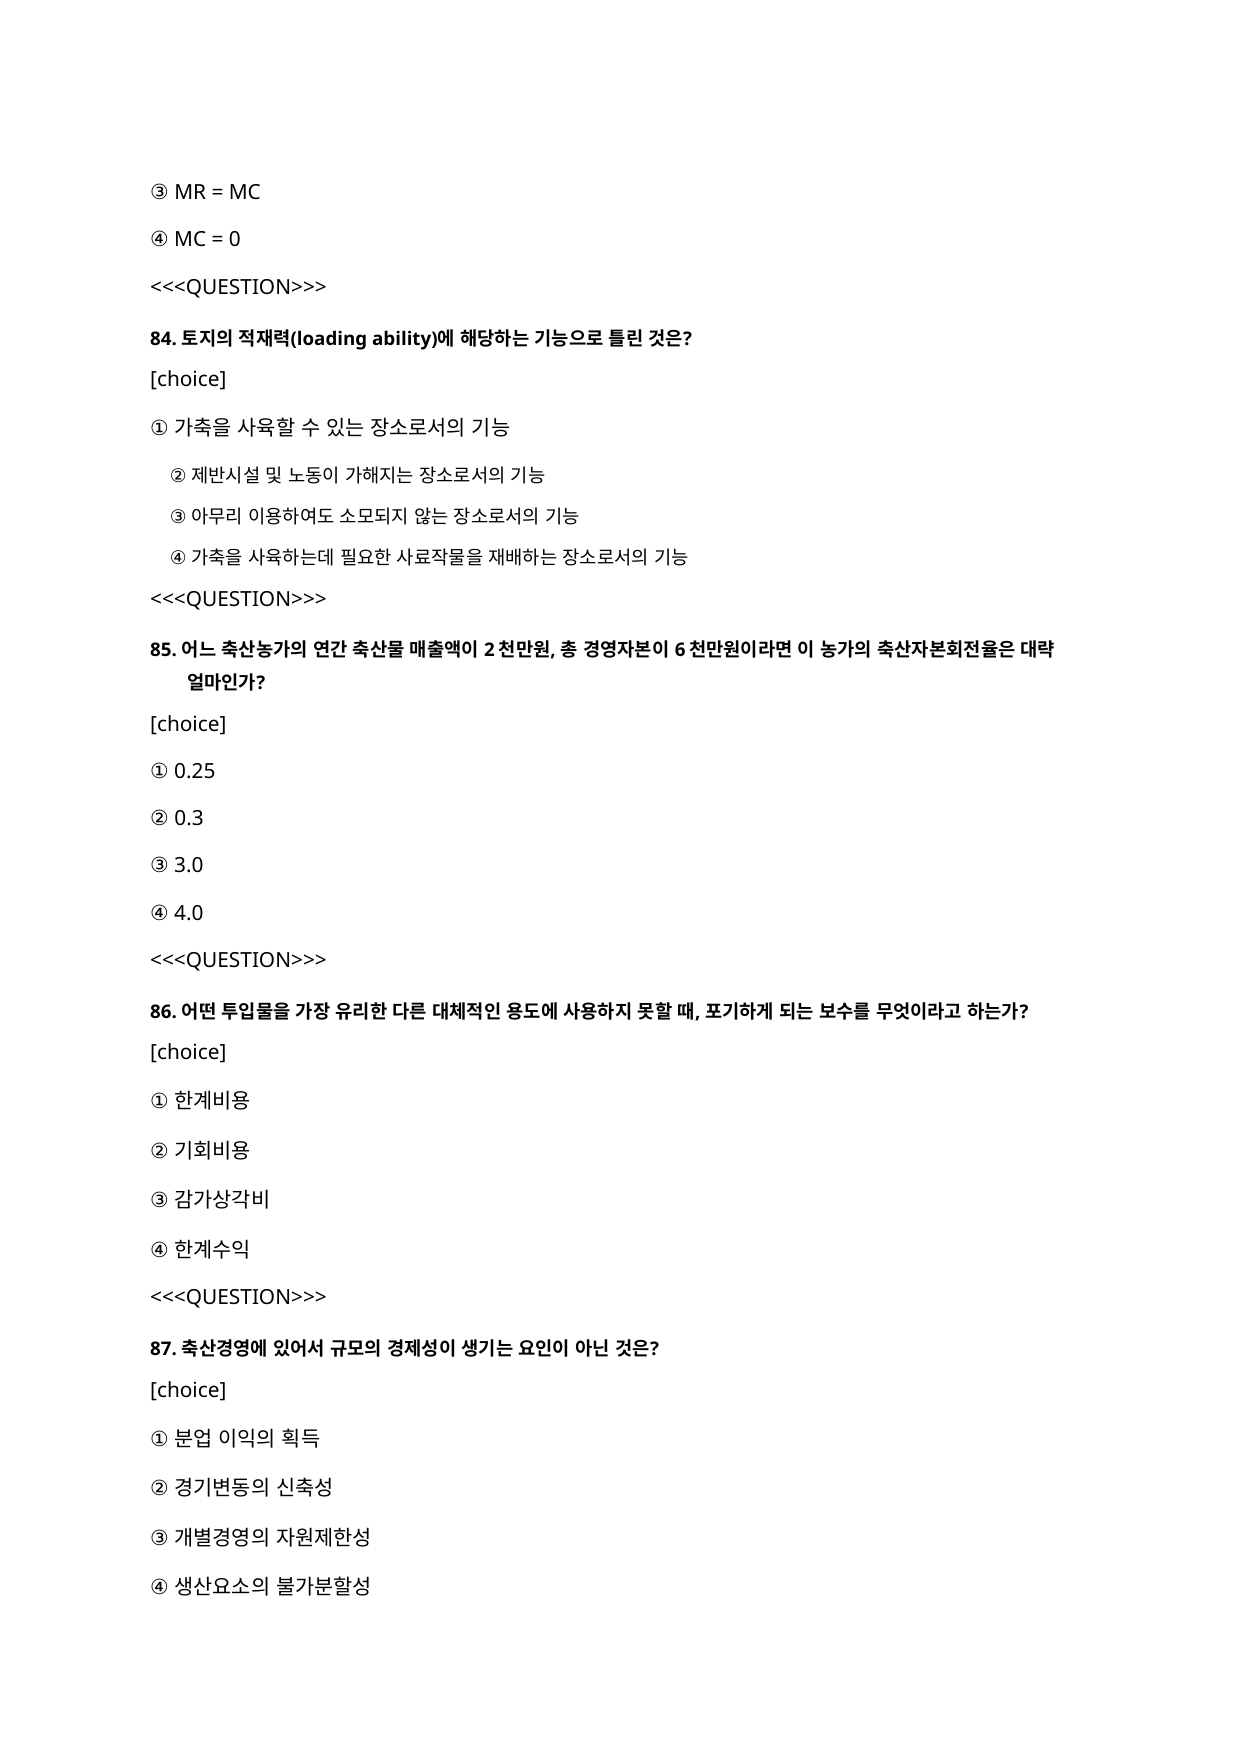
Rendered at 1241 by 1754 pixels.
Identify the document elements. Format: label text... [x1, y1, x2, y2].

text ② 기회비용 [150, 1134, 1090, 1164]
text 87. 축산경영에 있어서 규모의 경제성이 생기는 요인이 아닌 것은? [150, 1334, 1090, 1361]
text ④ 가축을 사육하는데 필요한 사료작물을 재배하는 장소로서의 기능 [150, 543, 1090, 570]
text ② 경기변동의 신축성 [150, 1471, 1090, 1502]
text ③ 감가상각비 [150, 1183, 1090, 1214]
text [choice] [150, 364, 1090, 393]
text ③ 아무리 이용하여도 소모되지 않는 장소로서의 기능 [150, 502, 1090, 529]
text ① 한계비용 [150, 1085, 1090, 1115]
text [choice] [150, 709, 1090, 737]
text 85. 어느 축산농가의 연간 축산물 매출액이 2천만원, 총 경영자본이 6천만원이라면 이 농가의 축산자본회전율은 대략 얼마인가? [150, 635, 1090, 695]
text ① 분업 이익의 획득 [150, 1422, 1090, 1452]
text 84. 토지의 적재력(loading ability)에 해당하는 기능으로 틀린 것은? [150, 323, 1090, 350]
text ② 0.3 [150, 803, 1090, 832]
text ④ MC = 0 [150, 224, 1090, 253]
text ④ 4.0 [150, 898, 1090, 926]
text ③ MR = MC [150, 177, 1090, 206]
text <<<QUESTION>>> [150, 584, 1090, 612]
text <<<QUESTION>>> [150, 1282, 1090, 1311]
text <<<QUESTION>>> [150, 272, 1090, 300]
text ④ 한계수익 [150, 1233, 1090, 1263]
text <<<QUESTION>>> [150, 945, 1090, 973]
text ④ 생산요소의 불가분할성 [150, 1570, 1090, 1600]
text ② 제반시설 및 노동이 가해지는 장소로서의 기능 [150, 461, 1090, 488]
text [choice] [150, 1375, 1090, 1403]
text [choice] [150, 1037, 1090, 1066]
text ③ 3.0 [150, 851, 1090, 879]
text ① 가축을 사육할 수 있는 장소로서의 기능 [150, 411, 1090, 442]
text ③ 개별경영의 자원제한성 [150, 1521, 1090, 1551]
text 86. 어떤 투입물을 가장 유리한 다른 대체적인 용도에 사용하지 못할 때, 포기하게 되는 보수를 무엇이라고 하는가? [150, 997, 1090, 1024]
text ① 0.25 [150, 756, 1090, 784]
